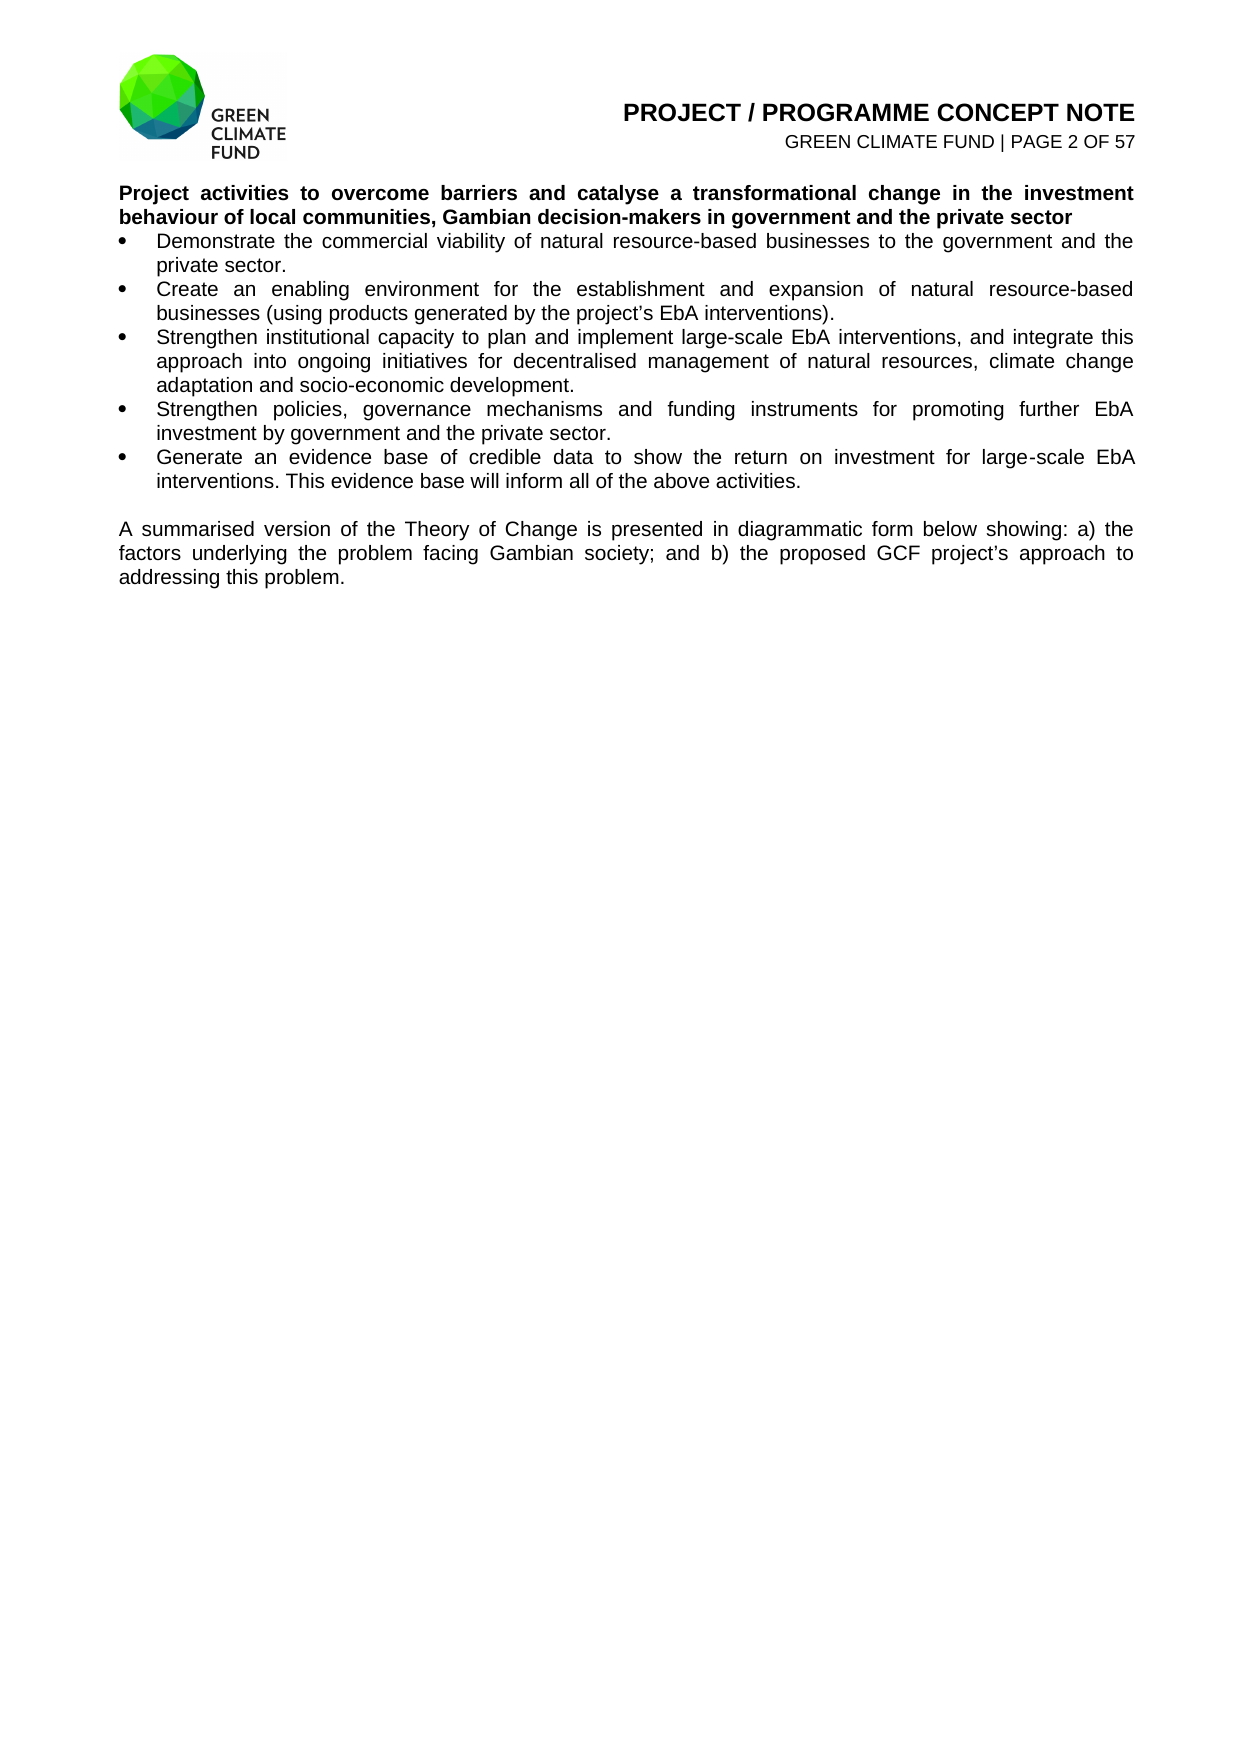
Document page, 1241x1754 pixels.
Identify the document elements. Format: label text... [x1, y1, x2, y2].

list Create an enabling environment for the establishment and expansion of natural resource-based businesses (using products generated by the project’s EbA interventions). [118, 277, 1135, 325]
picture [118, 52, 288, 161]
list Generate an evidence base of credible data to show the return on investment for large-scale EbA interventions. This evidence base will inform all of the above activities. [118, 445, 1135, 493]
text A summarised version of the Theory of Change is presented in diagrammatic form below showing: a) the factors underlying the problem facing Gambian society; and b) the proposed GCF project’s approach to addressing this problem. [118, 517, 1135, 589]
text Project activities to overcome barriers and catalyse a transformational change in the investment behaviour of local communities, Gambian decision-makers in government and the private sector [118, 181, 1135, 229]
list Strengthen policies, governance mechanisms and funding instruments for promoting further EbA investment by government and the private sector. [118, 397, 1135, 445]
list Strengthen institutional capacity to plan and implement large-scale EbA interventions, and integrate this approach into ongoing initiatives for decentralised management of natural resources, climate change adaptation and socio-economic development. [118, 325, 1135, 397]
list Demonstrate the commercial viability of natural resource-based businesses to the government and the private sector. [118, 229, 1135, 277]
